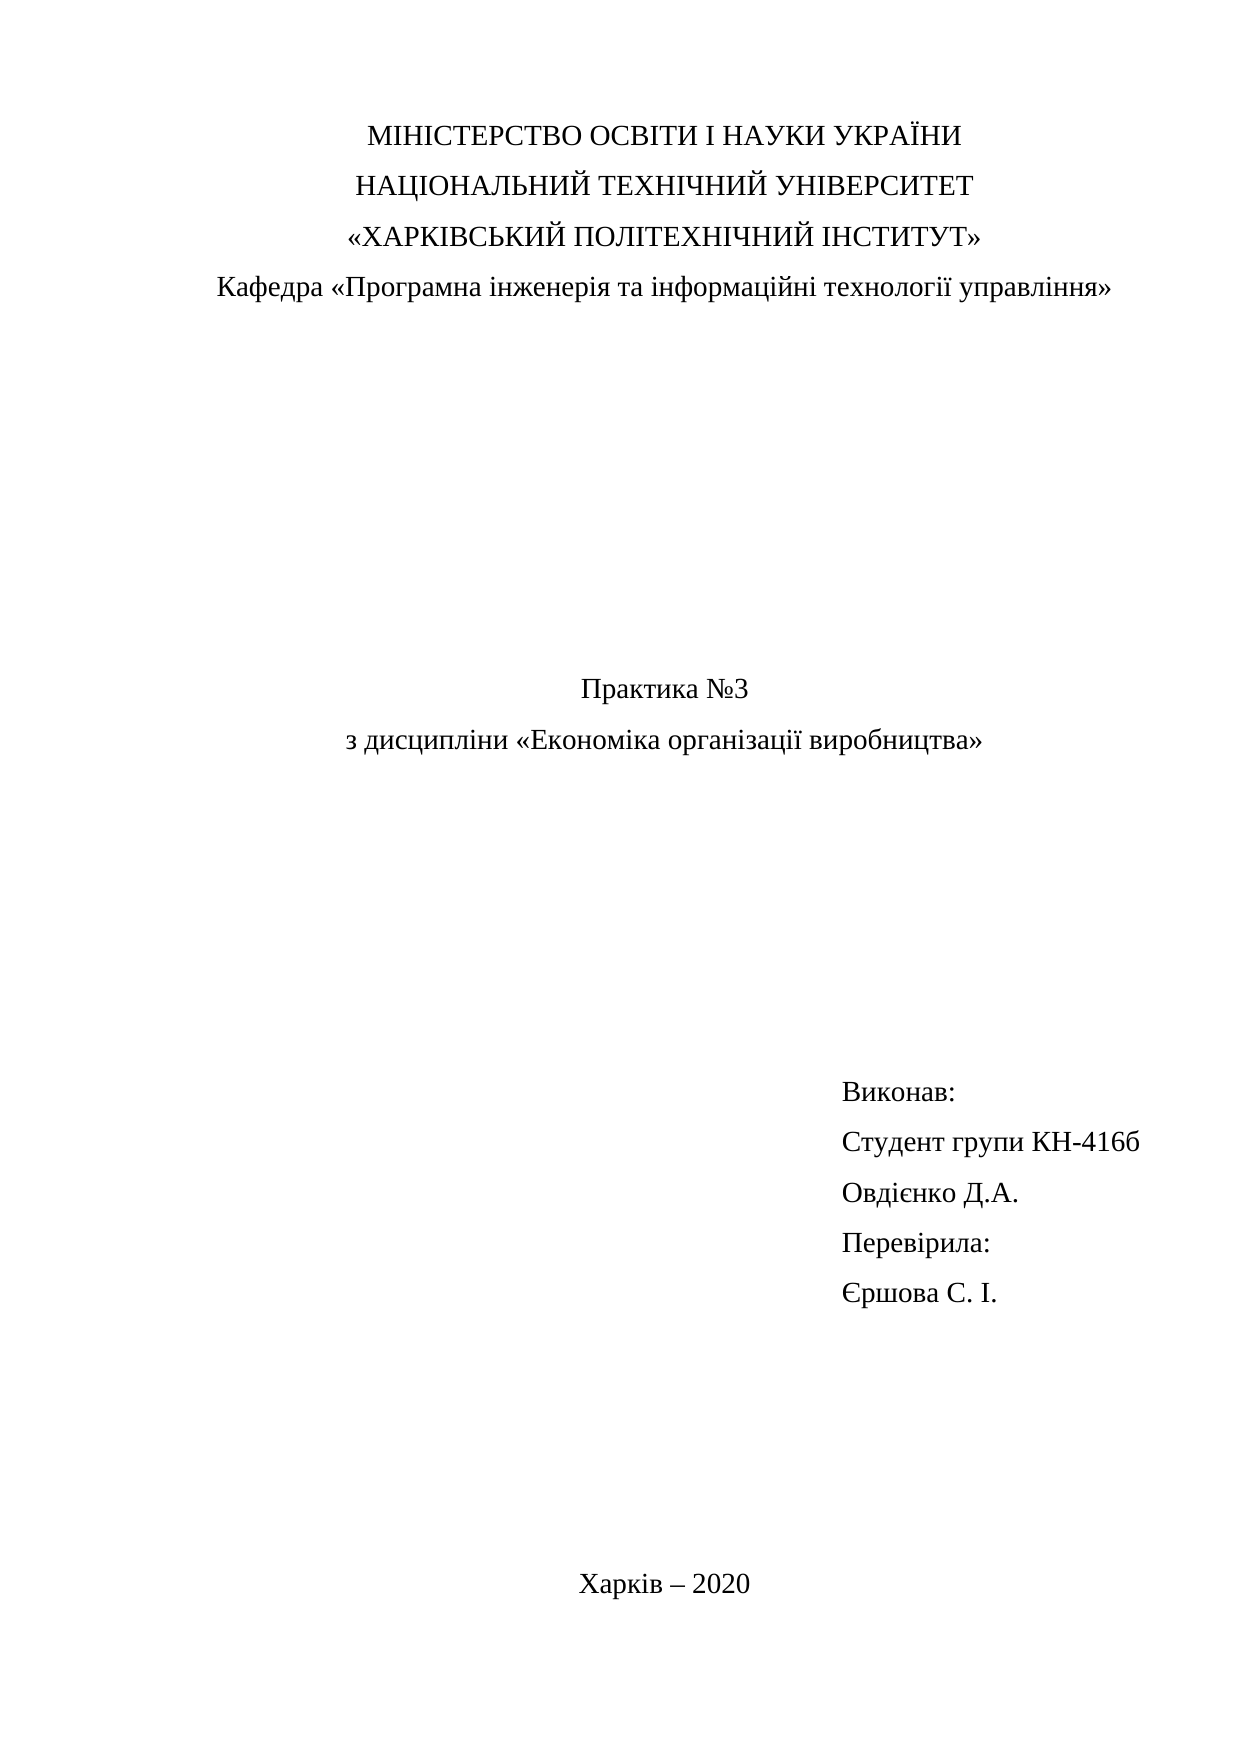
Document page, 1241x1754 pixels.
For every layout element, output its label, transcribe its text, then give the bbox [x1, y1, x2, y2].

text МІНІСТЕРСТВО ОСВІТИ І НАУКИ УКРАЇНИ [177, 118, 1152, 152]
text Студент групи КН-416б [842, 1124, 1152, 1158]
text НАЦІОНАЛЬНИЙ ТЕХНІЧНИЙ УНІВЕРСИТЕТ [177, 168, 1152, 202]
text Перевірила: [842, 1225, 1152, 1258]
text Харків – 2020 [177, 1566, 1152, 1600]
text Практика №3 [177, 672, 1152, 705]
text Овдієнко Д.А. [842, 1175, 1152, 1208]
text Виконав: [842, 1074, 1152, 1108]
text з дисципліни «Економіка організації виробництва» [177, 722, 1152, 755]
text «ХАРКІВСЬКИЙ ПОЛІТЕХНІЧНИЙ ІНСТИТУТ» [177, 219, 1152, 252]
text Єршова С. І. [842, 1275, 1152, 1309]
text Кафедра «Програмна інженерія та інформаційні технології управління» [177, 269, 1152, 303]
